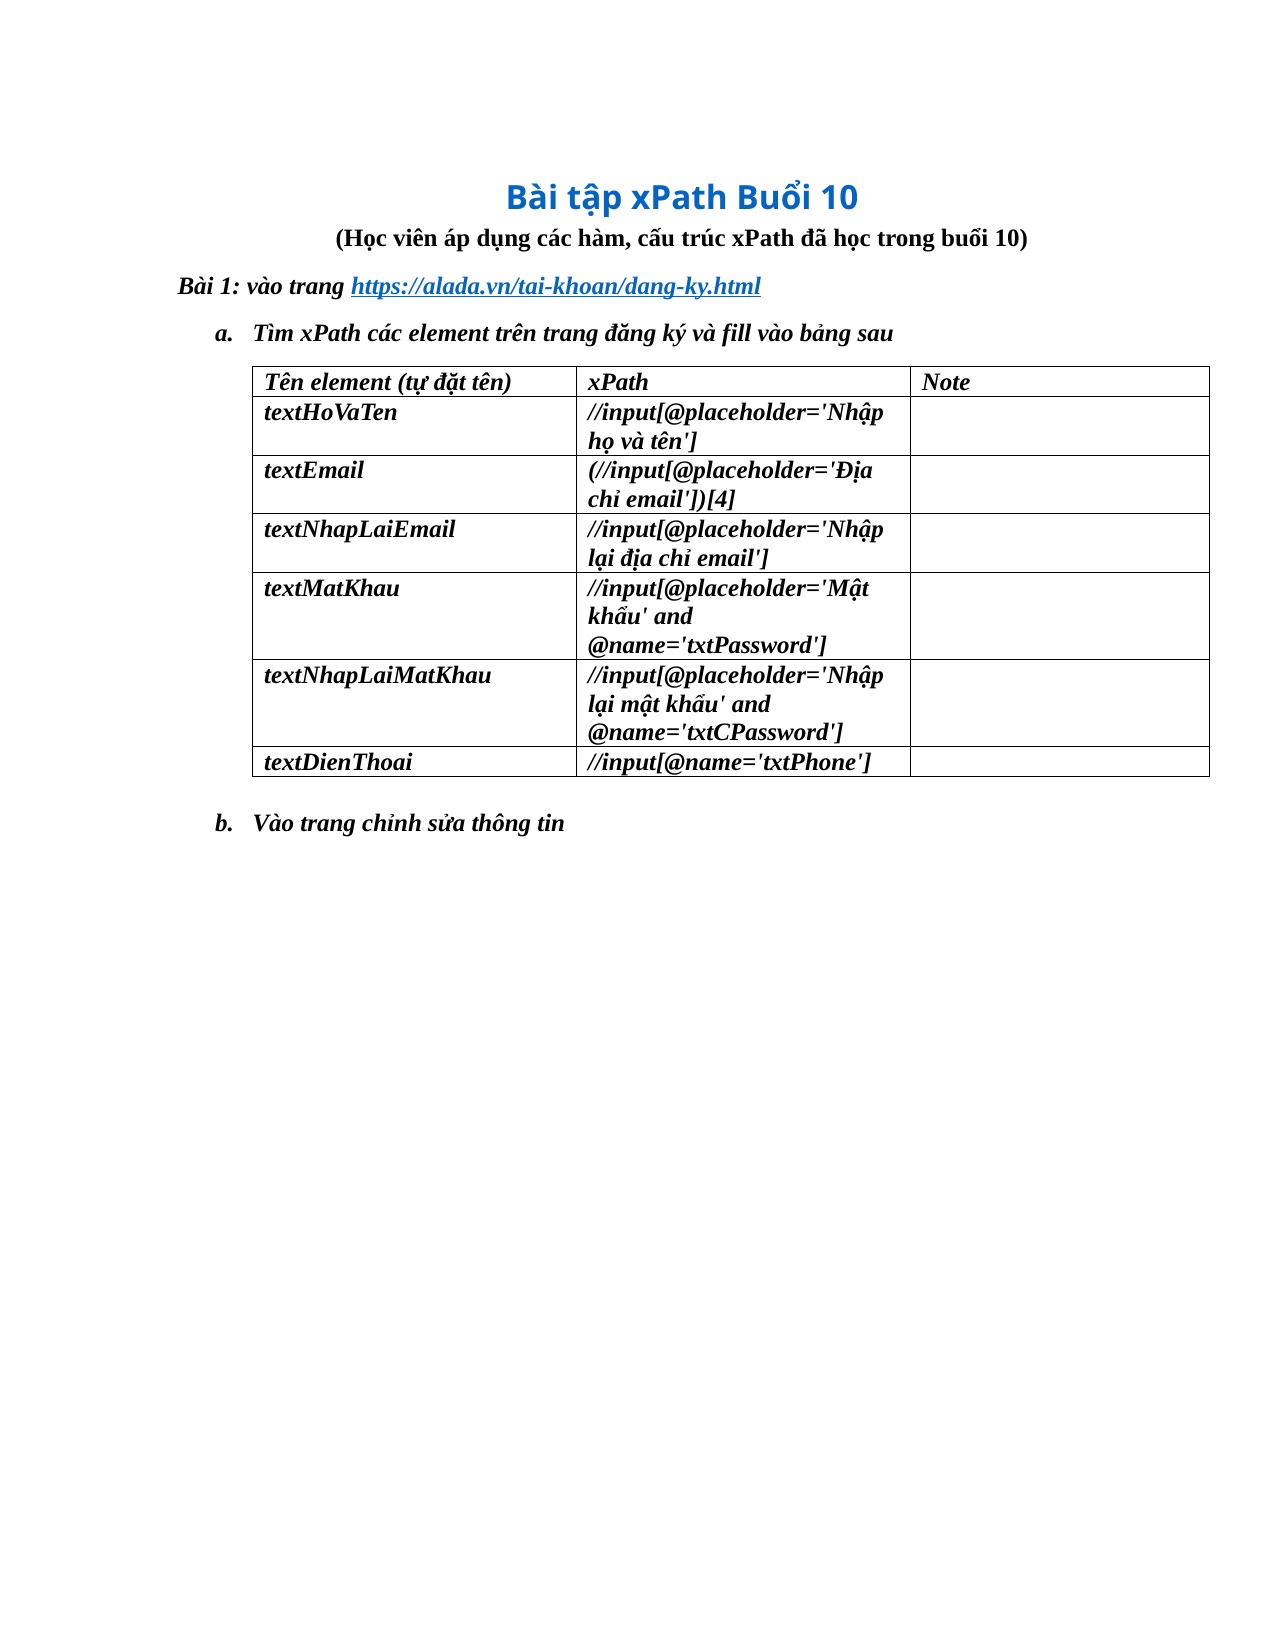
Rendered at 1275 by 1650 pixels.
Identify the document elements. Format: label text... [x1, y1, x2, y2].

text Bài 1: vào trang https://alada.vn/tai-khoan/dang-ky.html [177, 271, 1186, 299]
subtitle Bài tập xPath Buổi 10 [177, 174, 1186, 219]
table_cell //input[@placeholder='Nhập lại mật khẩu' and @name='txtCPassword'] [577, 660, 910, 746]
table_cell textMatKhau [253, 573, 576, 659]
table_cell [911, 573, 1209, 659]
text (Học viên áp dụng các hàm, cấu trúc xPath đã học trong buổi 10) [177, 223, 1186, 252]
table_cell //input[@placeholder='Nhập lại địa chỉ email'] [577, 514, 910, 572]
table_cell textNhapLaiEmail [253, 514, 576, 572]
table_cell textHoVaTen [253, 397, 576, 454]
table_cell (//input[@placeholder='Địa chỉ email'])[4] [577, 456, 910, 513]
table_cell textNhapLaiMatKhau [253, 660, 576, 746]
list Tìm xPath các element trên trang đăng ký và fill vào bảng sau [215, 318, 1186, 347]
table_cell //input[@placeholder='Mật khẩu' and @name='txtPassword'] [577, 573, 910, 659]
table_cell textEmail [253, 456, 576, 513]
table_cell //input[@name='txtPhone'] [577, 747, 910, 776]
table_cell [911, 514, 1209, 572]
table_cell //input[@placeholder='Nhập họ và tên'] [577, 397, 910, 454]
table_cell [911, 397, 1209, 454]
table_header Note [911, 367, 1209, 396]
table_cell [911, 456, 1209, 513]
table_cell [911, 747, 1209, 776]
table_cell [911, 660, 1209, 746]
table_header Tên element (tự đặt tên) [253, 367, 576, 396]
table_header xPath [577, 367, 910, 396]
list Vào trang chỉnh sửa thông tin [215, 808, 1186, 837]
table_cell textDienThoai [253, 747, 576, 776]
